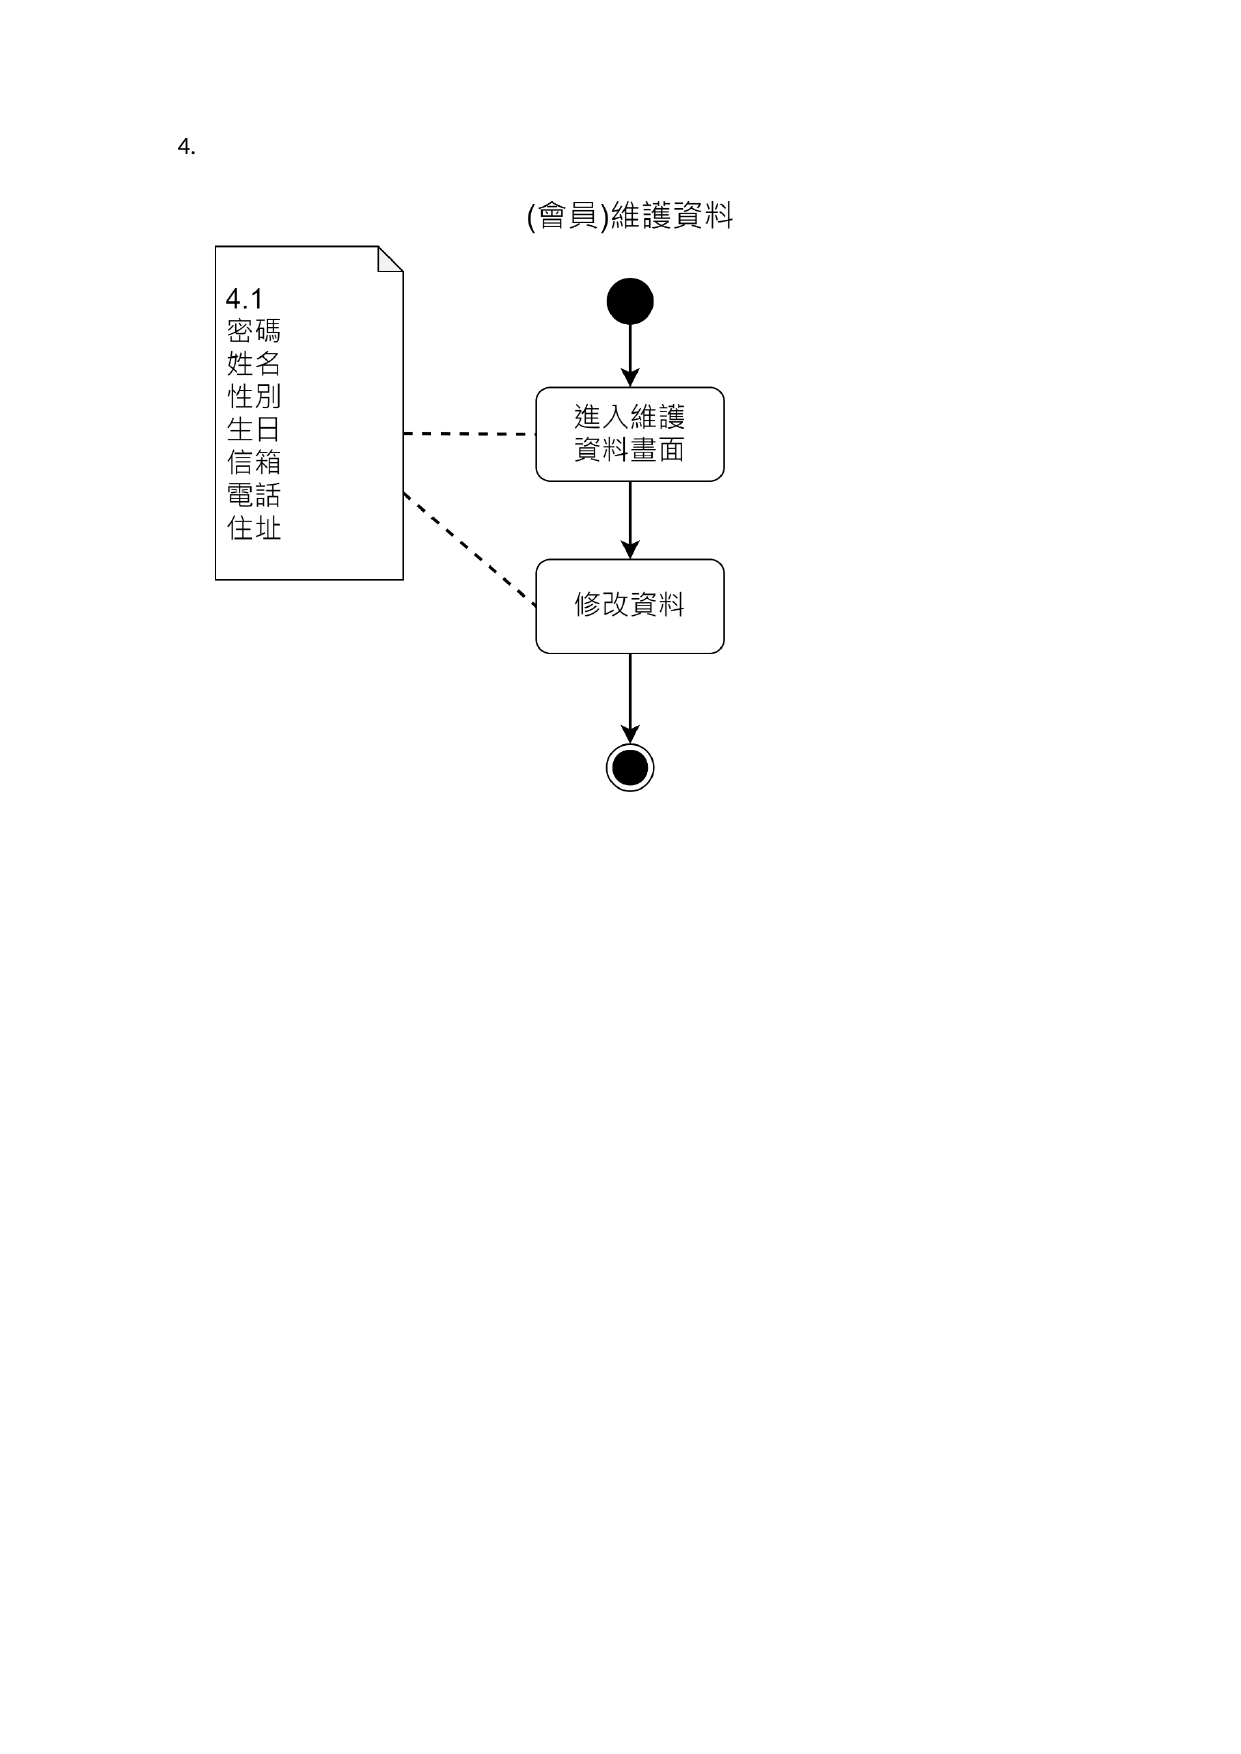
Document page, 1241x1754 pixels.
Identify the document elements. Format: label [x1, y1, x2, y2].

picture [183, 164, 748, 815]
